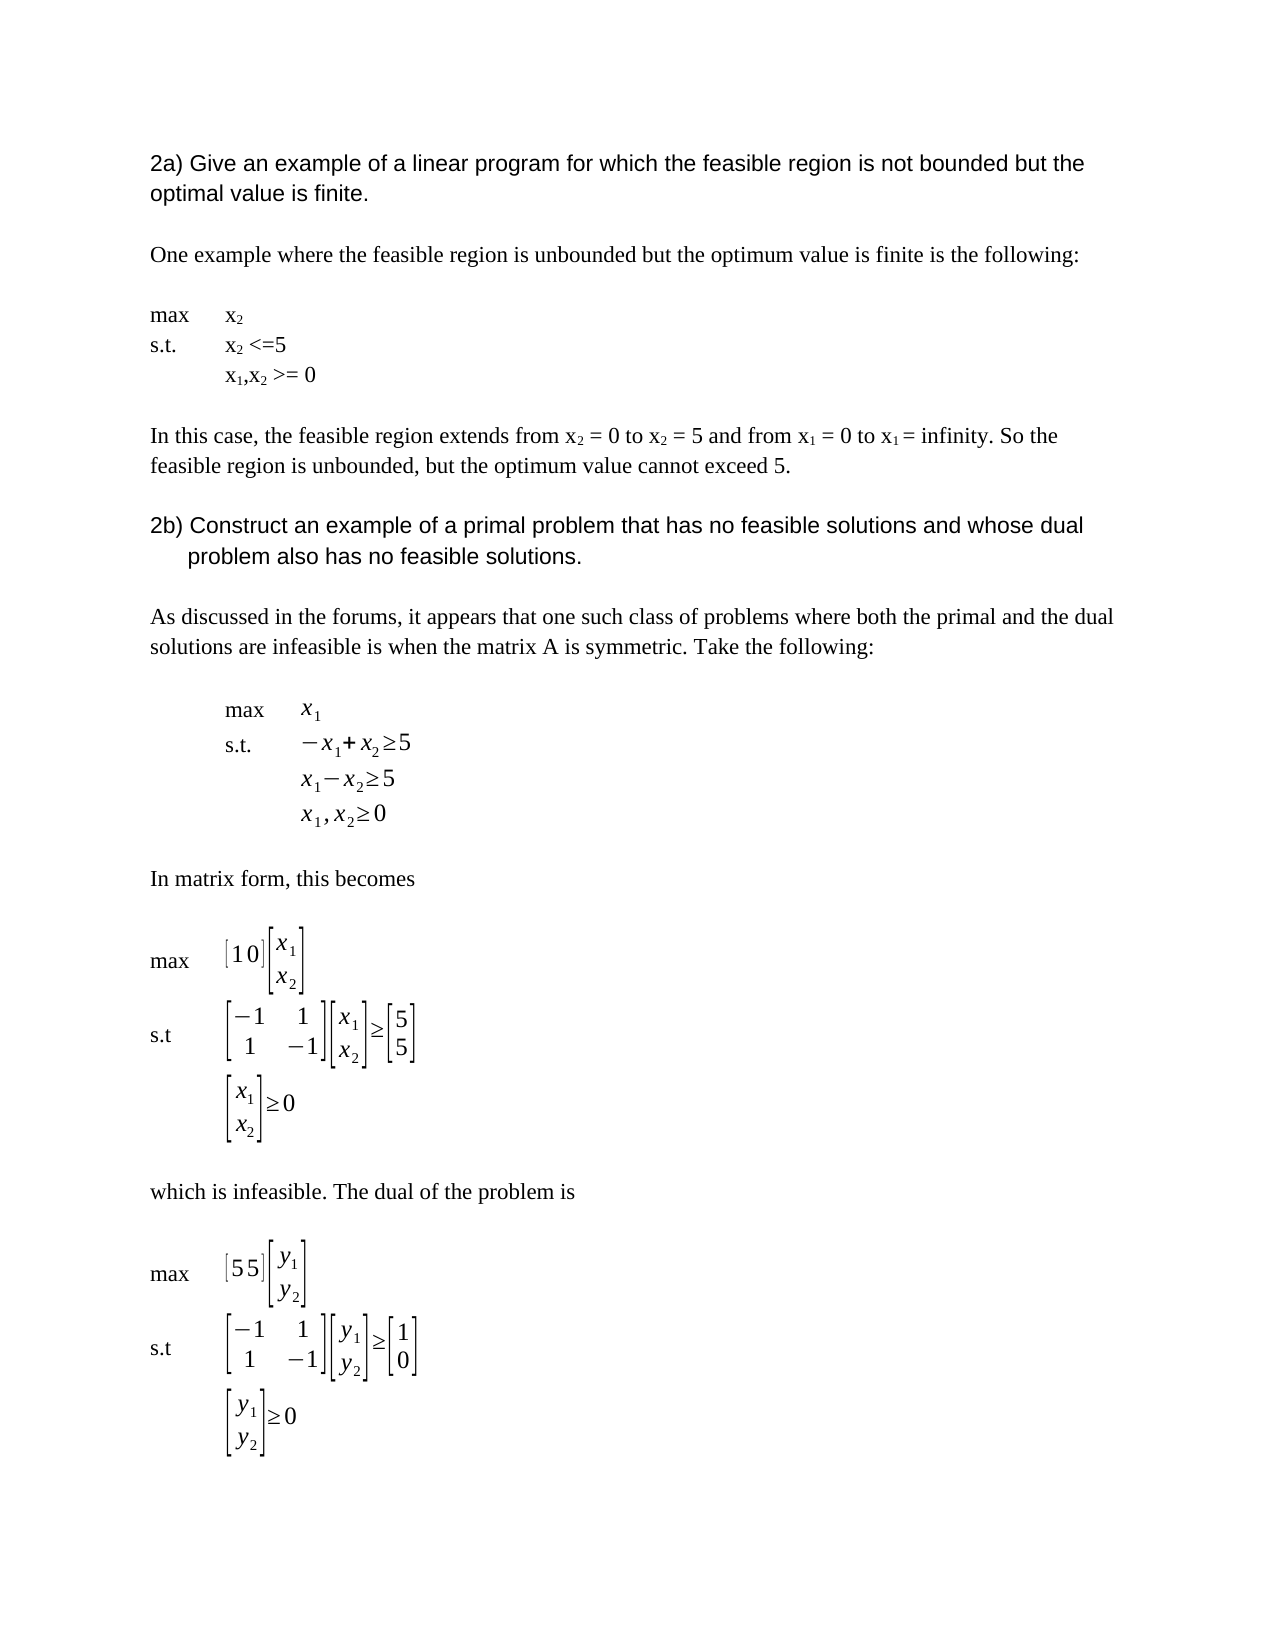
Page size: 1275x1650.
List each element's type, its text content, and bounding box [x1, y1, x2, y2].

text max [150, 925, 1125, 996]
text s.t. x2 <=5 [150, 331, 1125, 358]
text which is infeasible. The dual of the problem is [150, 1178, 1125, 1204]
text 2b) Construct an example of a primal problem that has no feasible solutions and whose dual problem also has no feasible solutions. [150, 512, 1125, 569]
text s.t [150, 1312, 1125, 1383]
text s.t [150, 999, 1125, 1070]
text max x2 [150, 301, 1125, 327]
text One example where the feasible region is unbounded but the optimum value is finite is the following: [150, 241, 1125, 267]
text In matrix form, this becomes [150, 865, 1125, 891]
text As discussed in the forums, it appears that one such class of problems where both the primal and the dual solutions are infeasible is when the matrix A is symmetric. Take the following: [150, 603, 1125, 660]
text In this case, the feasible region extends from x2 = 0 to x2 = 5 and from x1 = 0 to x1 = infinity. So the feasible region is unbounded, but the optimum value cannot exceed 5. [150, 422, 1125, 478]
text s.t. [150, 729, 1125, 760]
text max [150, 1238, 1125, 1309]
text 2a) Give an example of a linear program for which the feasible region is not bounded but the optimal value is finite. [150, 150, 1125, 207]
text max [150, 694, 1125, 725]
text x1,x2 >= 0 [150, 361, 1125, 388]
